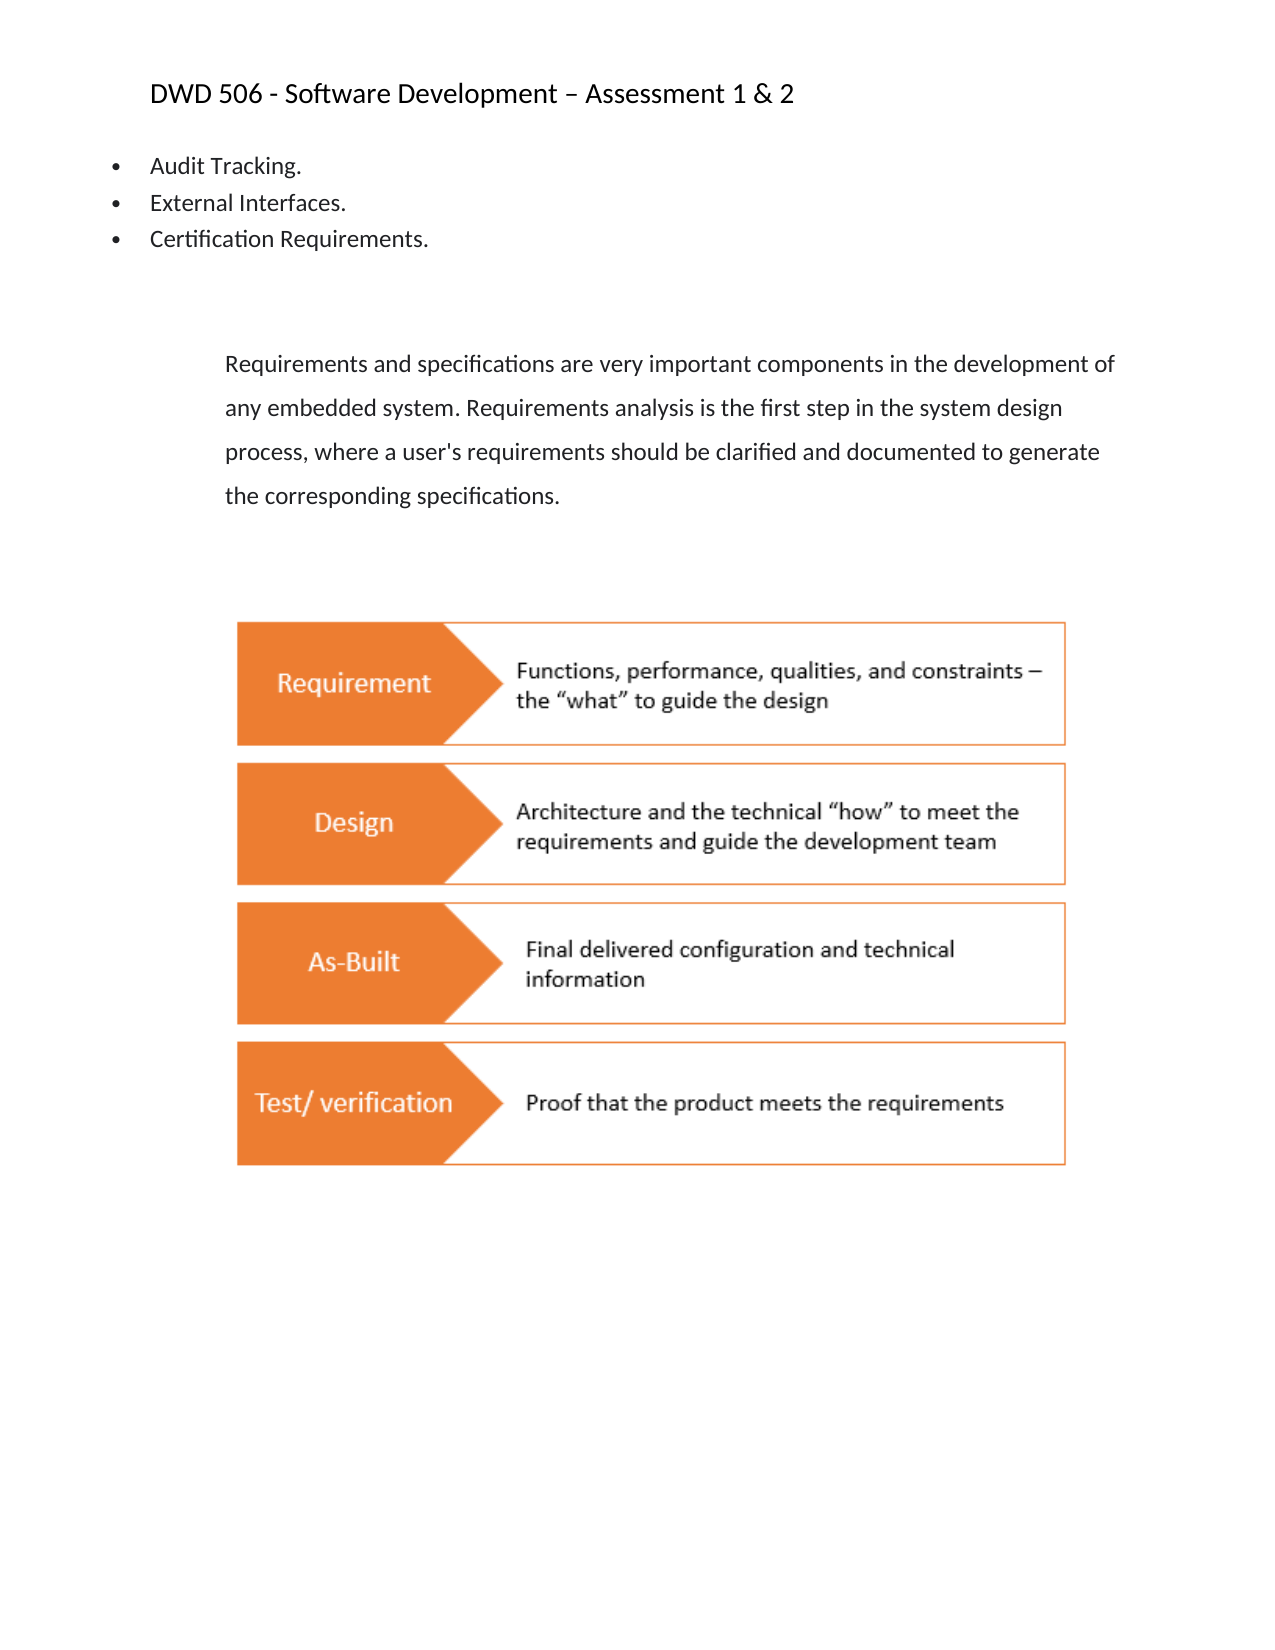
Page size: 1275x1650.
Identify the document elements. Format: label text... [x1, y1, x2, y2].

list Audit Tracking. [112, 150, 1125, 181]
list External Interfaces. [112, 187, 1125, 217]
text Requirements and specifications are very important components in the development of any embedded system. Requirements analysis is the first step in the system design process, where a user's requirements should be clarified and documented to generate the corresponding specifications. [225, 335, 1125, 510]
picture [225, 616, 1077, 1175]
list Certification Requirements. [112, 223, 1125, 254]
